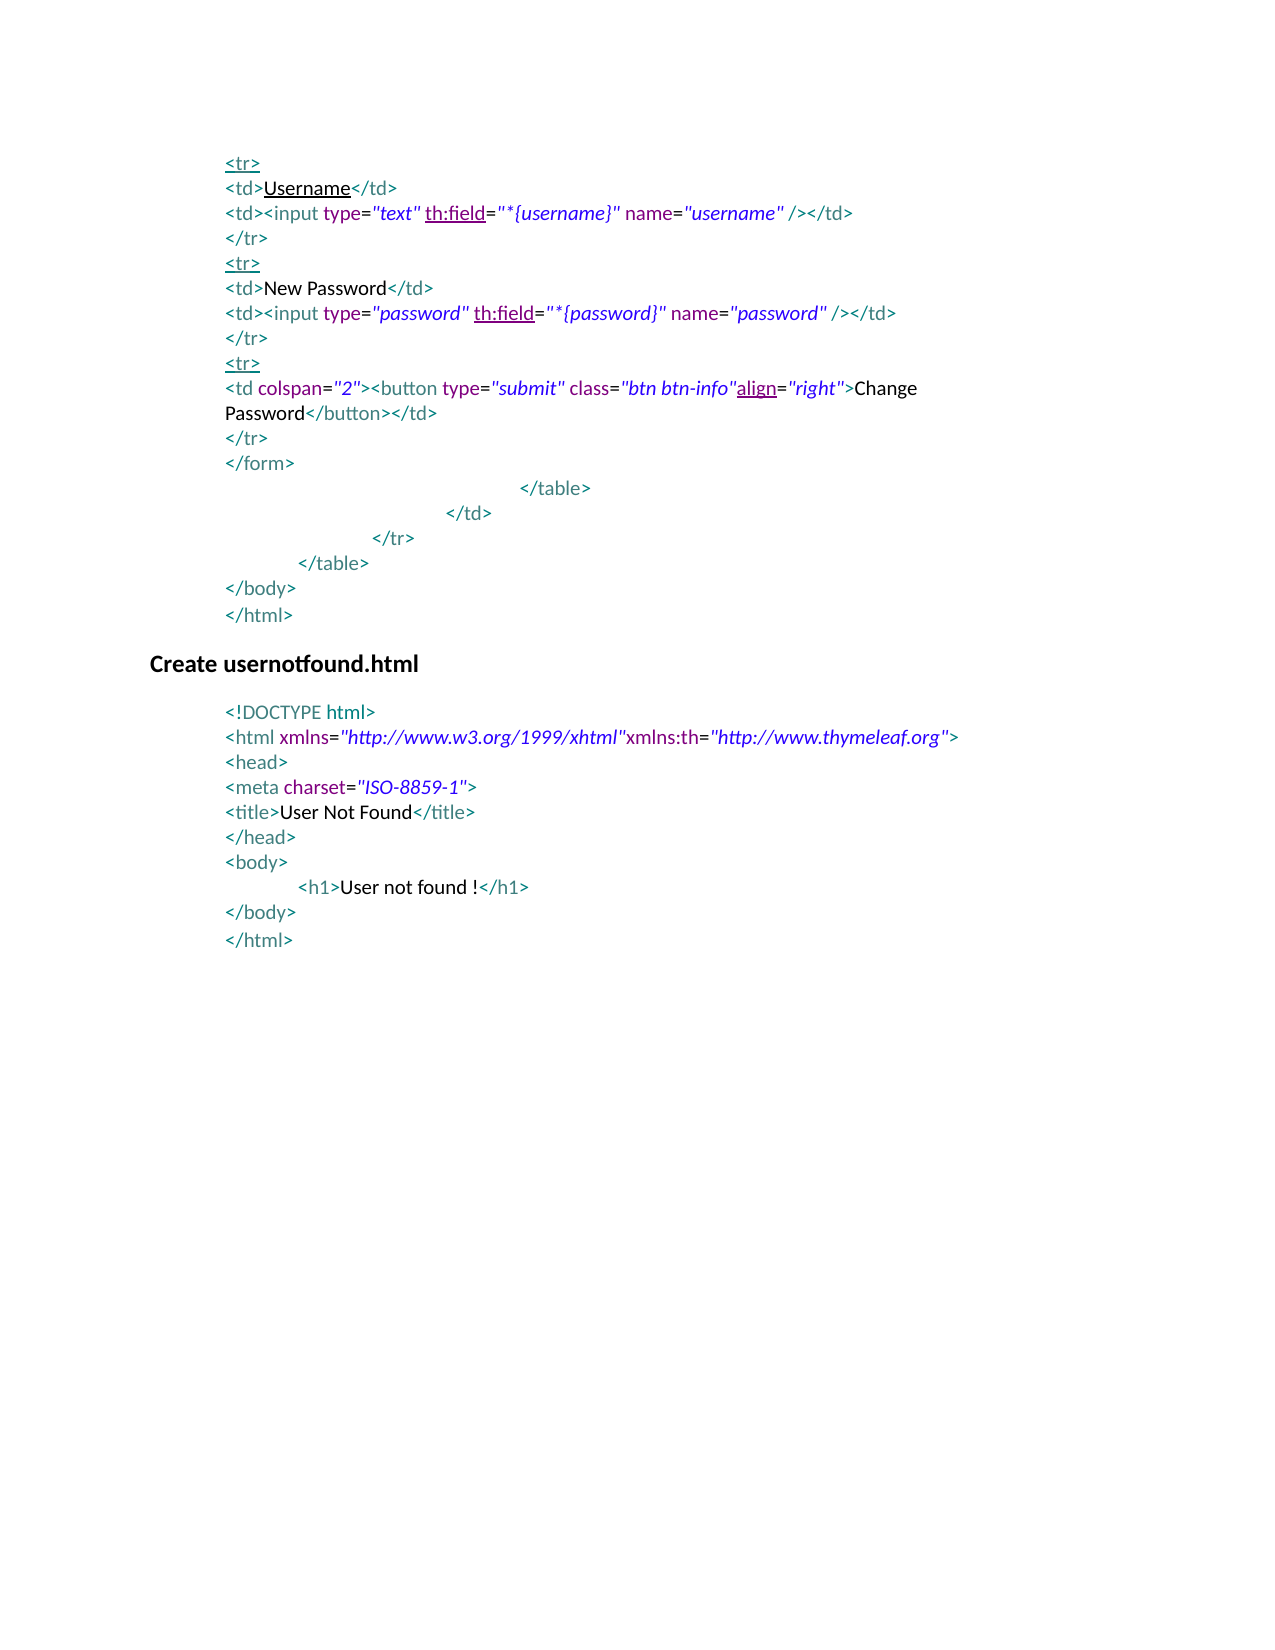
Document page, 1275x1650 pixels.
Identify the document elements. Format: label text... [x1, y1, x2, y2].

text <td colspan="2"><button type="submit" class="btn btn-info"align="right">Change Password</button></td> [225, 375, 1125, 425]
text <tr> [225, 150, 1125, 175]
text <h1>User not found !</h1> [225, 874, 1125, 899]
text <td><input type="text" th:field="*{username}" name="username" /></td> [225, 200, 1125, 225]
text <meta charset="ISO-8859-1"> [225, 774, 1125, 799]
text <td><input type="password" th:field="*{password}" name="password" /></td> [225, 300, 1125, 325]
text </tr> [225, 325, 1125, 350]
text </head> [225, 824, 1125, 849]
text </html> [225, 600, 1125, 629]
text <title>User Not Found</title> [225, 799, 1125, 824]
text Create usernotfound.html [150, 649, 1125, 678]
text </tr> [225, 425, 1125, 450]
text <body> [225, 849, 1125, 874]
text <tr> [225, 350, 1125, 375]
text </body> [225, 575, 1125, 600]
text </html> [225, 924, 1125, 953]
text <tr> [225, 250, 1125, 275]
text </table> [225, 550, 1125, 575]
text </tr> [225, 225, 1125, 250]
text <html xmlns="http://www.w3.org/1999/xhtml"xmlns:th="http://www.thymeleaf.org"> [225, 724, 1125, 749]
text <td>New Password</td> [225, 275, 1125, 300]
text </td> [225, 500, 1125, 525]
text <!DOCTYPE html> [225, 699, 1125, 724]
text <td>Username</td> [225, 175, 1125, 200]
text <head> [225, 749, 1125, 774]
text </body> [225, 899, 1125, 924]
text </tr> [225, 525, 1125, 550]
text </form> [225, 450, 1125, 475]
text </table> [225, 475, 1125, 500]
